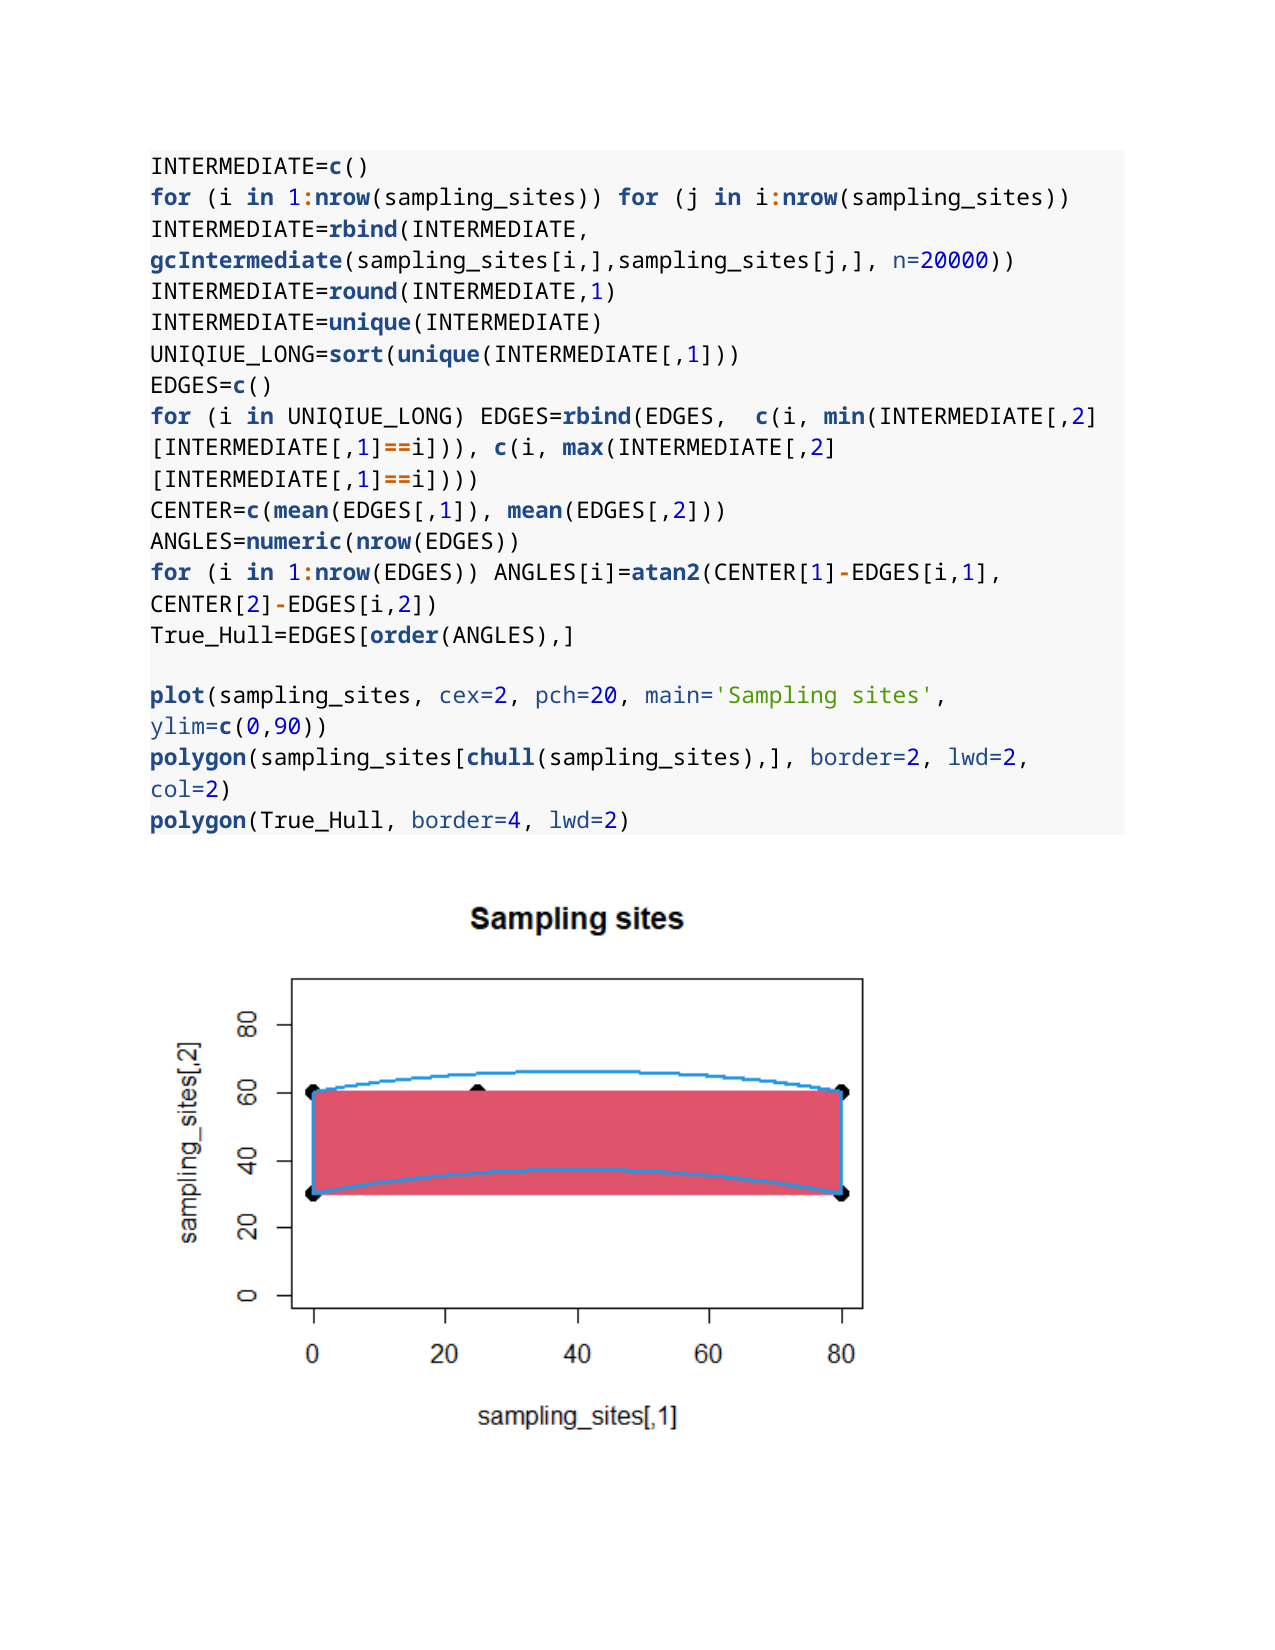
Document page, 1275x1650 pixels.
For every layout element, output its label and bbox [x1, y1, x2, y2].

picture [168, 855, 927, 1463]
text [150, 150, 1125, 835]
